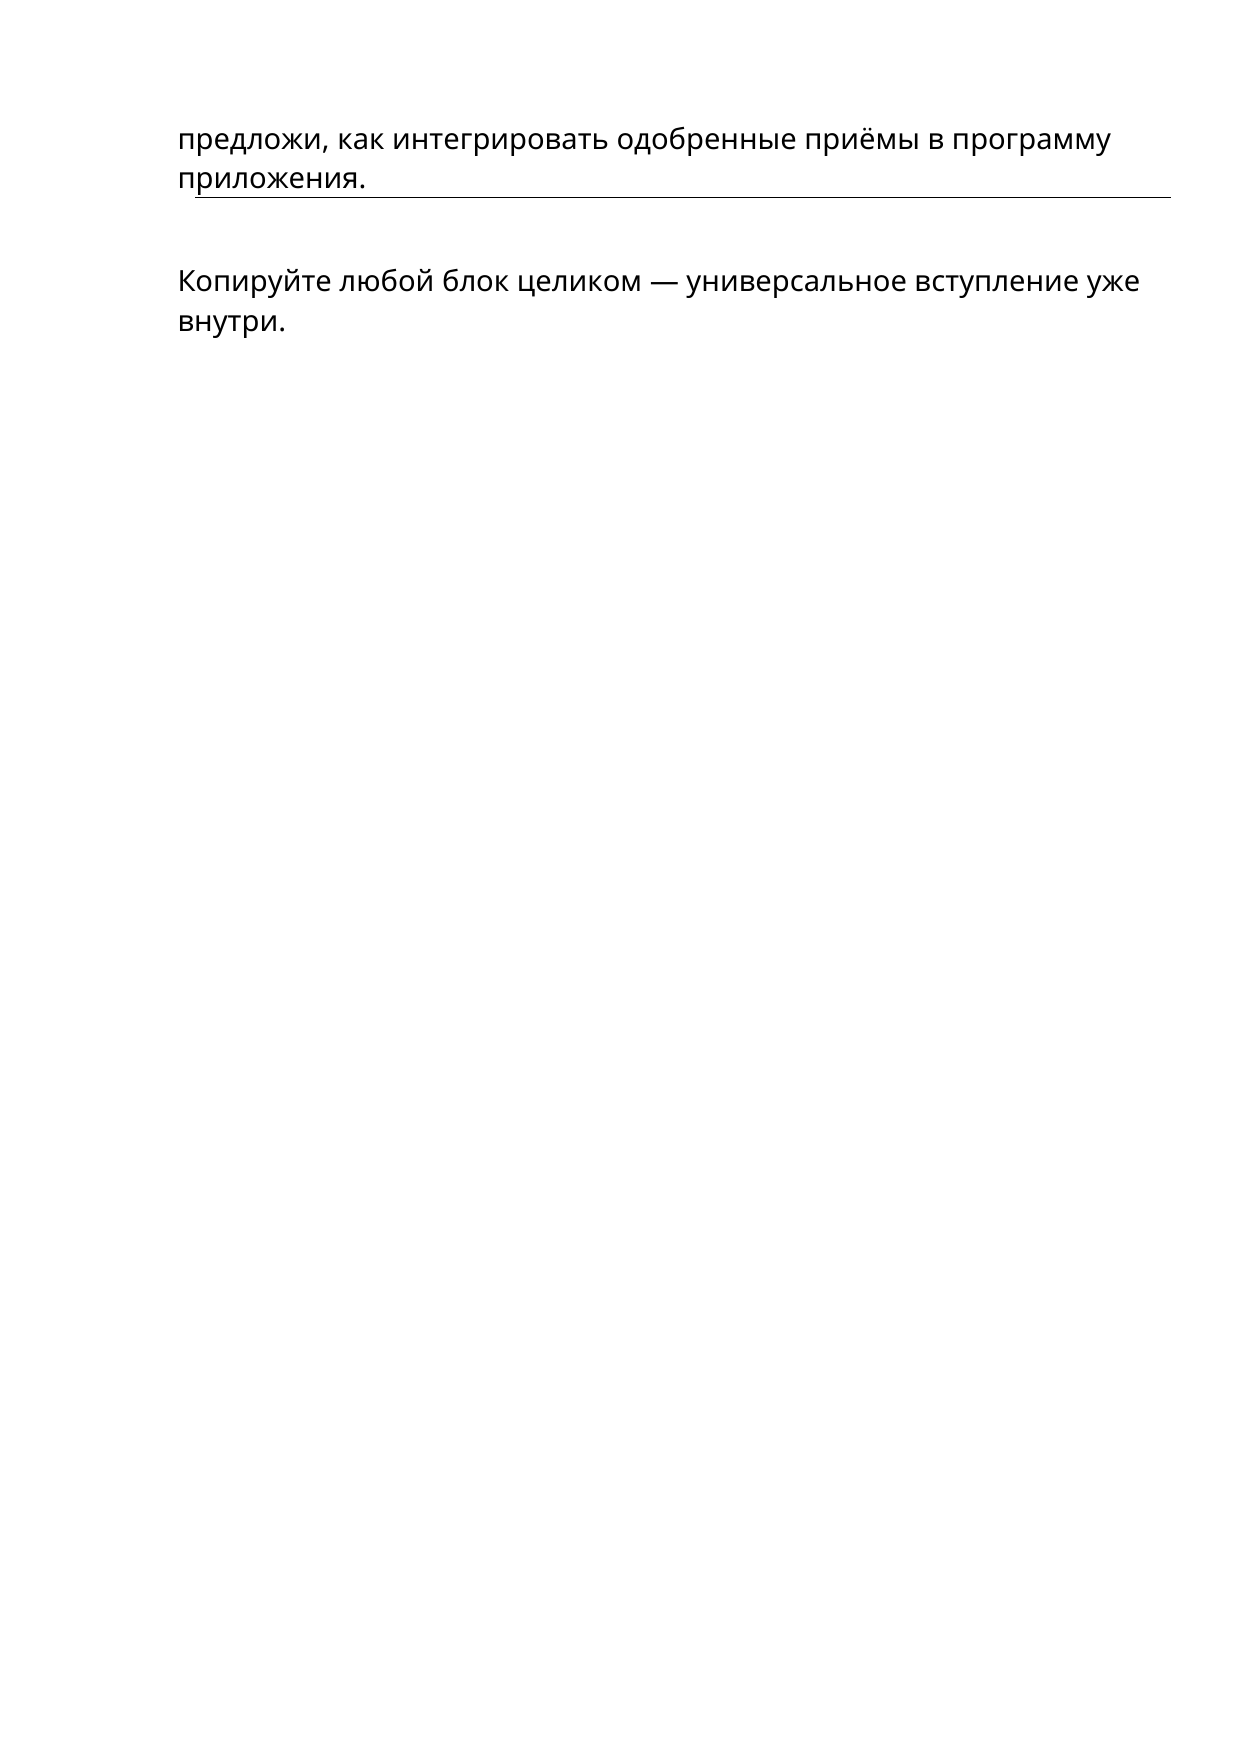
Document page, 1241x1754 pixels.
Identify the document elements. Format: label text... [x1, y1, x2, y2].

text Копируйте любой блок целиком — универсальное вступление уже внутри. [177, 261, 1152, 340]
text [177, 118, 1152, 197]
